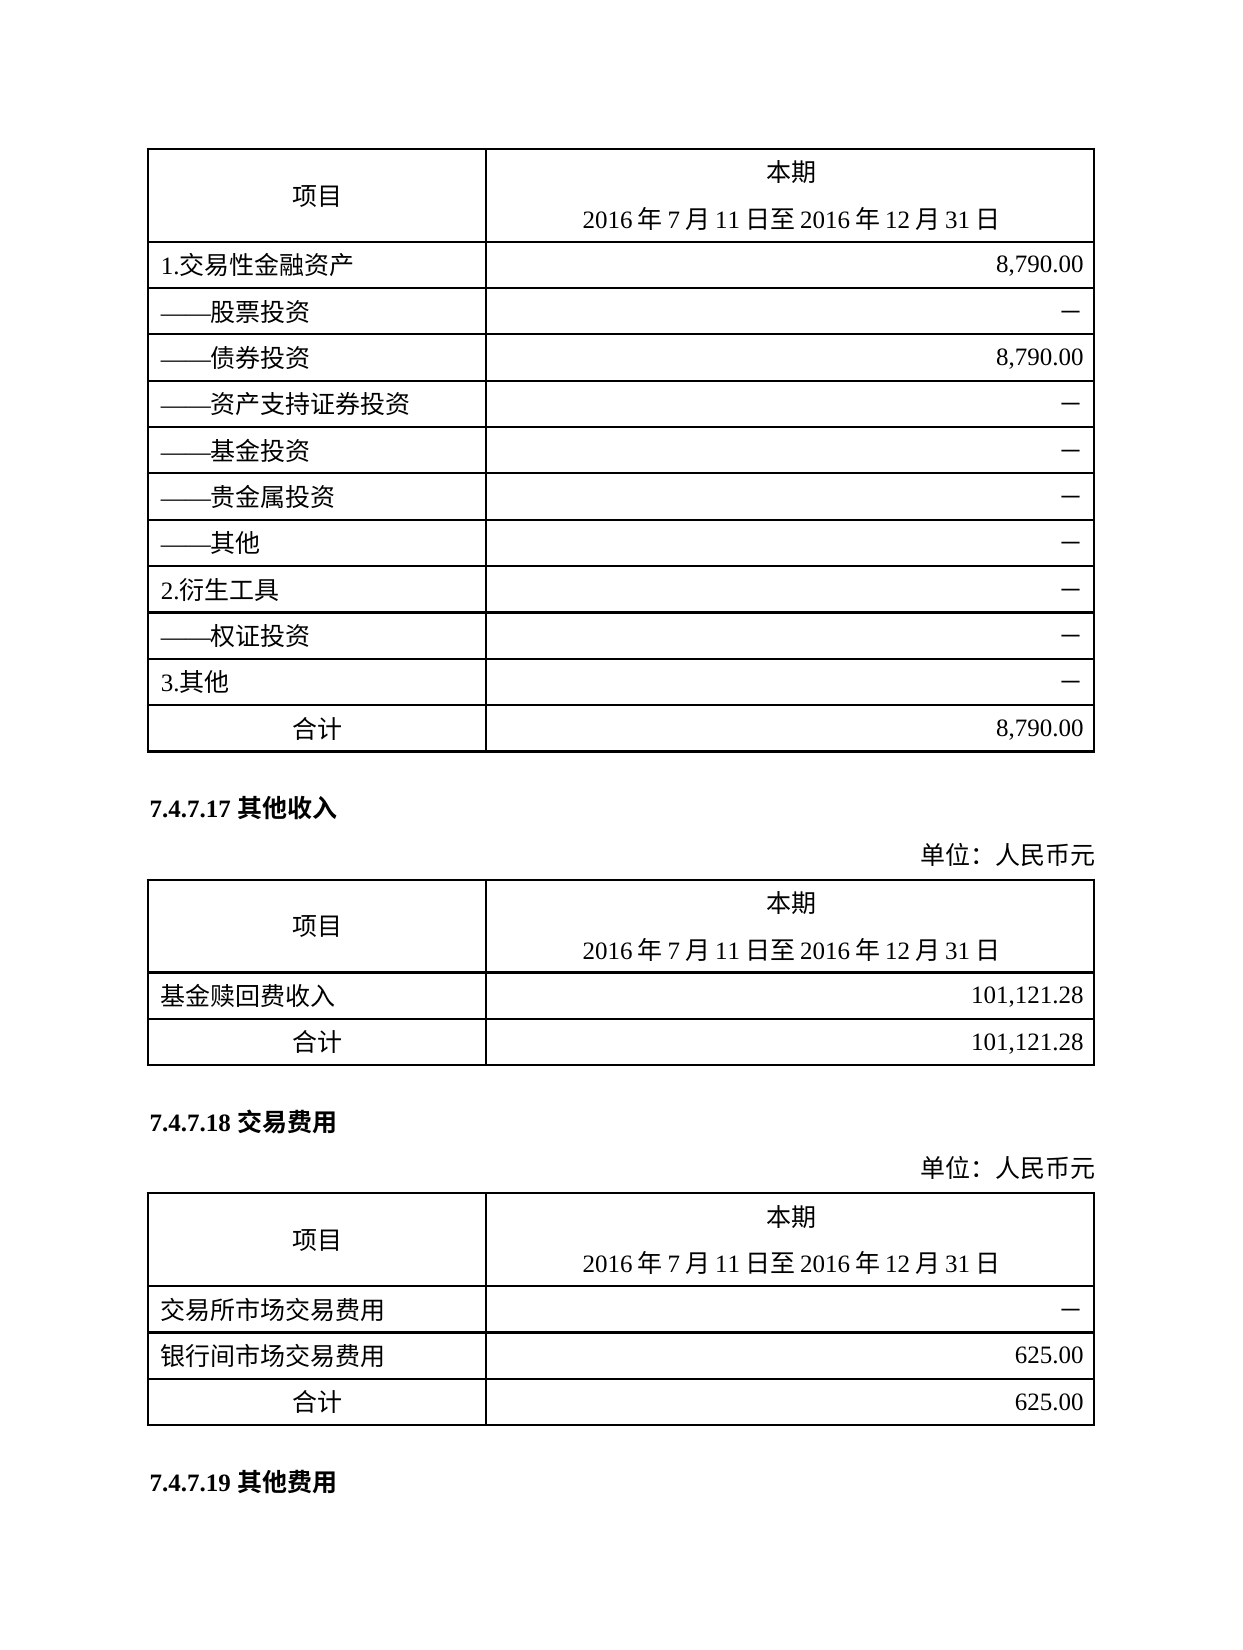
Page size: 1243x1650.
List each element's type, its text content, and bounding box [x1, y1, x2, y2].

table_cell 3.其他 [149, 660, 485, 704]
table_cell 101,121.28 [487, 974, 1093, 1018]
table_cell 银行间市场交易费用 [149, 1334, 485, 1378]
table_cell 交易所市场交易费用 [149, 1287, 485, 1331]
table_cell － [487, 614, 1093, 658]
table_cell － [487, 567, 1093, 611]
table_cell ——债券投资 [149, 335, 485, 379]
table_cell － [487, 382, 1093, 426]
table_cell － [487, 428, 1093, 472]
table_cell ——权证投资 [149, 614, 485, 658]
text 7.4.7.19 其他费用 [149, 1462, 1094, 1498]
table_header 项目 [149, 150, 485, 241]
table_header 本期 2016年7月11日至2016年12月31日 [487, 881, 1093, 971]
table_header 项目 [149, 881, 485, 971]
table_cell 8,790.00 [487, 243, 1093, 287]
table_cell 2.衍生工具 [149, 567, 485, 611]
table_cell ——其他 [149, 521, 485, 565]
table_cell － [487, 1287, 1093, 1331]
table_cell 合计 [149, 1380, 485, 1424]
table_cell ——股票投资 [149, 289, 485, 333]
table_cell 8,790.00 [487, 706, 1093, 750]
table_cell 101,121.28 [487, 1020, 1093, 1064]
text 7.4.7.17 其他收入 [149, 789, 1094, 825]
text 单位：人民币元 [149, 835, 1094, 871]
table_cell ——基金投资 [149, 428, 485, 472]
text 单位：人民币元 [149, 1149, 1094, 1185]
table_cell 1.交易性金融资产 [149, 243, 485, 287]
table_cell － [487, 660, 1093, 704]
table_cell 8,790.00 [487, 335, 1093, 379]
table_header 本期 2016年7月11日至2016年12月31日 [487, 1194, 1093, 1285]
table_cell － [487, 474, 1093, 519]
text 7.4.7.18 交易费用 [149, 1102, 1094, 1138]
table_cell 合计 [149, 1020, 485, 1064]
table_cell 基金赎回费收入 [149, 974, 485, 1018]
table_cell － [487, 289, 1093, 333]
table_cell 合计 [149, 706, 485, 750]
table_cell － [487, 521, 1093, 565]
table_cell 625.00 [487, 1334, 1093, 1378]
table_cell 625.00 [487, 1380, 1093, 1424]
table_cell ——贵金属投资 [149, 474, 485, 519]
table_header 本期 2016年7月11日至2016年12月31日 [487, 150, 1093, 241]
table_header 项目 [149, 1194, 485, 1285]
table_cell ——资产支持证券投资 [149, 382, 485, 426]
